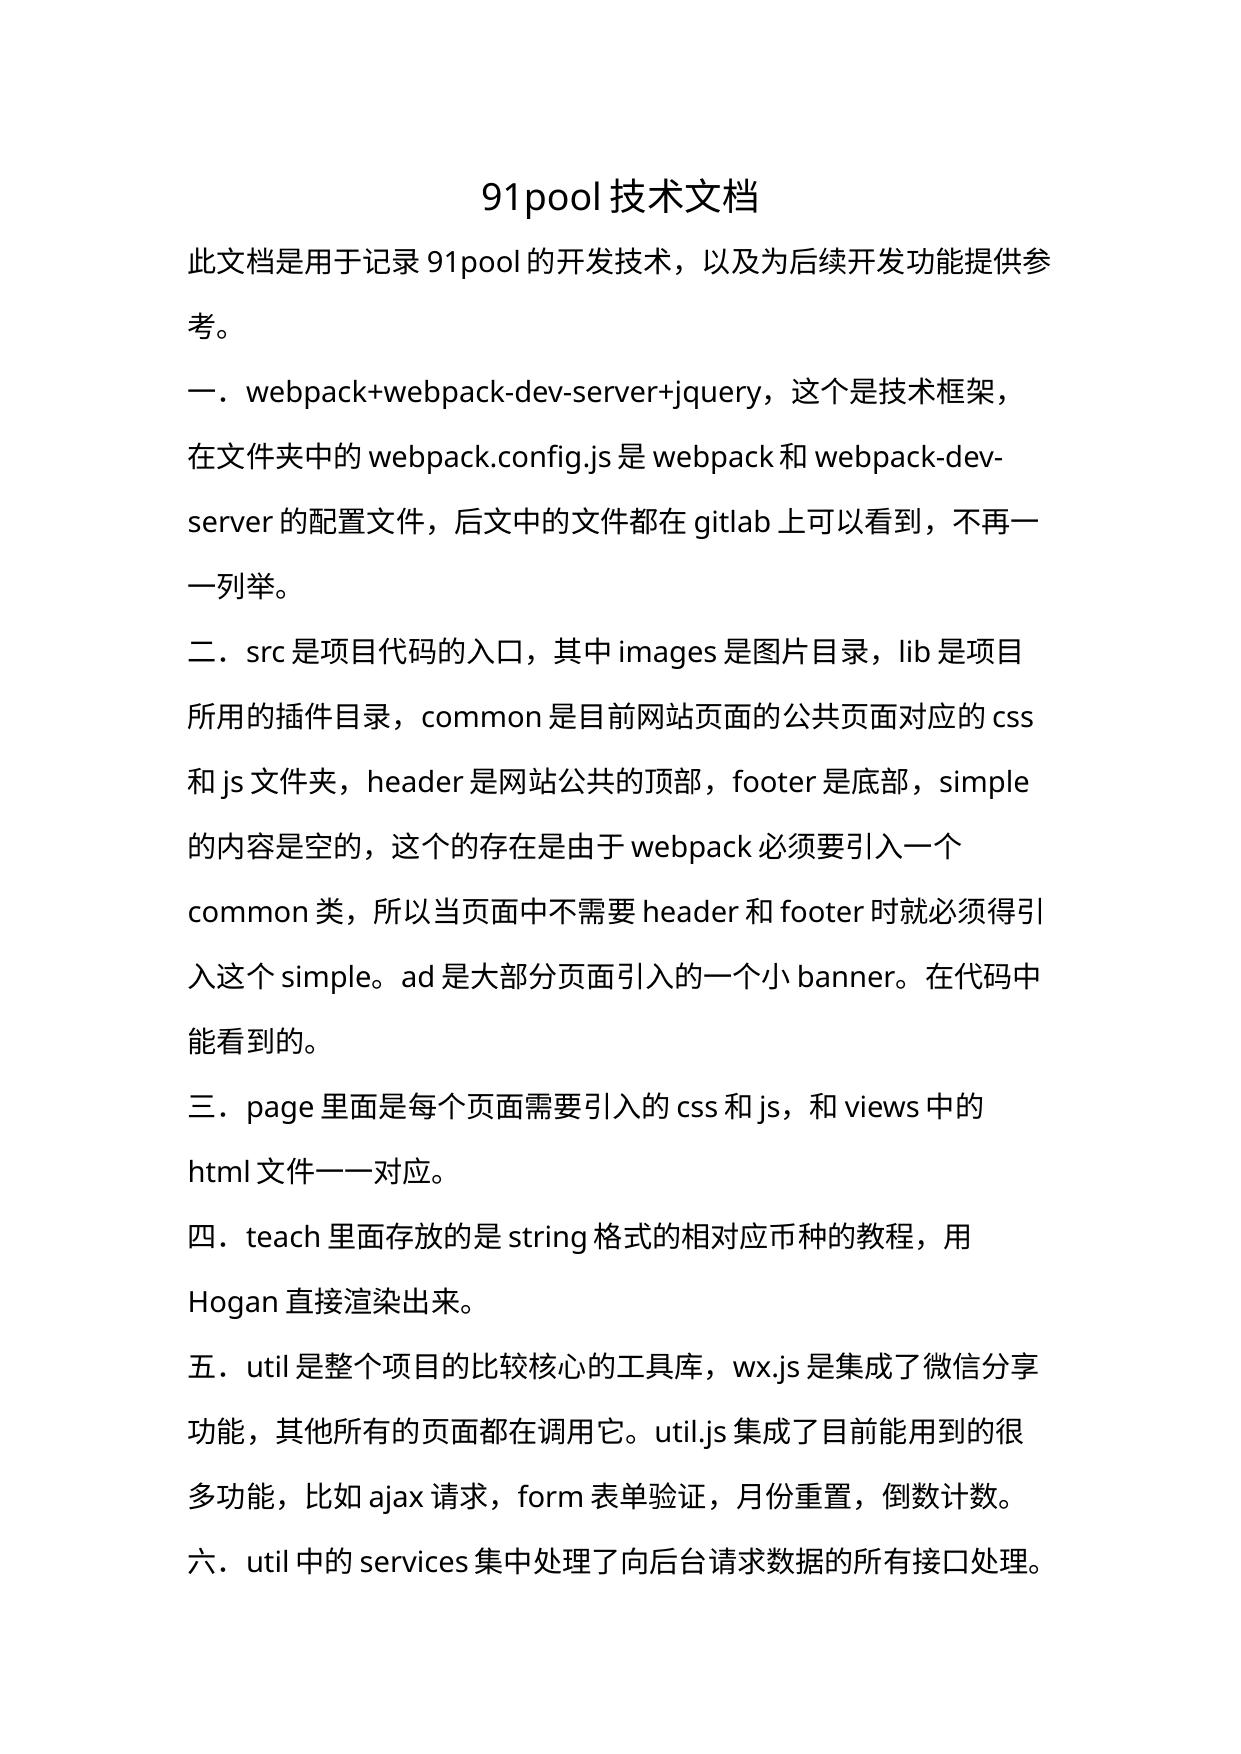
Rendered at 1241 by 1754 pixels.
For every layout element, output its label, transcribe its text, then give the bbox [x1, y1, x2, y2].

list webpack+webpack-dev-server+jquery，这个是技术框架，在文件夹中的webpack.config.js是webpack和webpack-dev-server的配置文件，后文中的文件都在gitlab上可以看到，不再一一列举。 [187, 357, 1053, 617]
list teach里面存放的是string格式的相对应币种的教程，用Hogan直接渲染出来。 [187, 1202, 1053, 1332]
text 91pool技术文档 [187, 162, 1053, 227]
text 此文档是用于记录91pool的开发技术，以及为后续开发功能提供参考。 [187, 227, 1053, 357]
list page里面是每个页面需要引入的css和js，和views中的html文件一一对应。 [187, 1072, 1053, 1202]
list util中的services集中处理了向后台请求数据的所有接口处理。 [187, 1527, 1053, 1592]
list util是整个项目的比较核心的工具库，wx.js是集成了微信分享功能，其他所有的页面都在调用它。util.js集成了目前能用到的很多功能，比如ajax请求，form表单验证，月份重置，倒数计数。 [187, 1332, 1053, 1527]
list src是项目代码的入口，其中images是图片目录，lib是项目所用的插件目录，common是目前网站页面的公共页面对应的css和js文件夹，header是网站公共的顶部，footer是底部，simple的内容是空的，这个的存在是由于webpack必须要引入一个common类，所以当页面中不需要header和footer时就必须得引入这个simple。ad是大部分页面引入的一个小banner。在代码中能看到的。 [187, 617, 1053, 1072]
